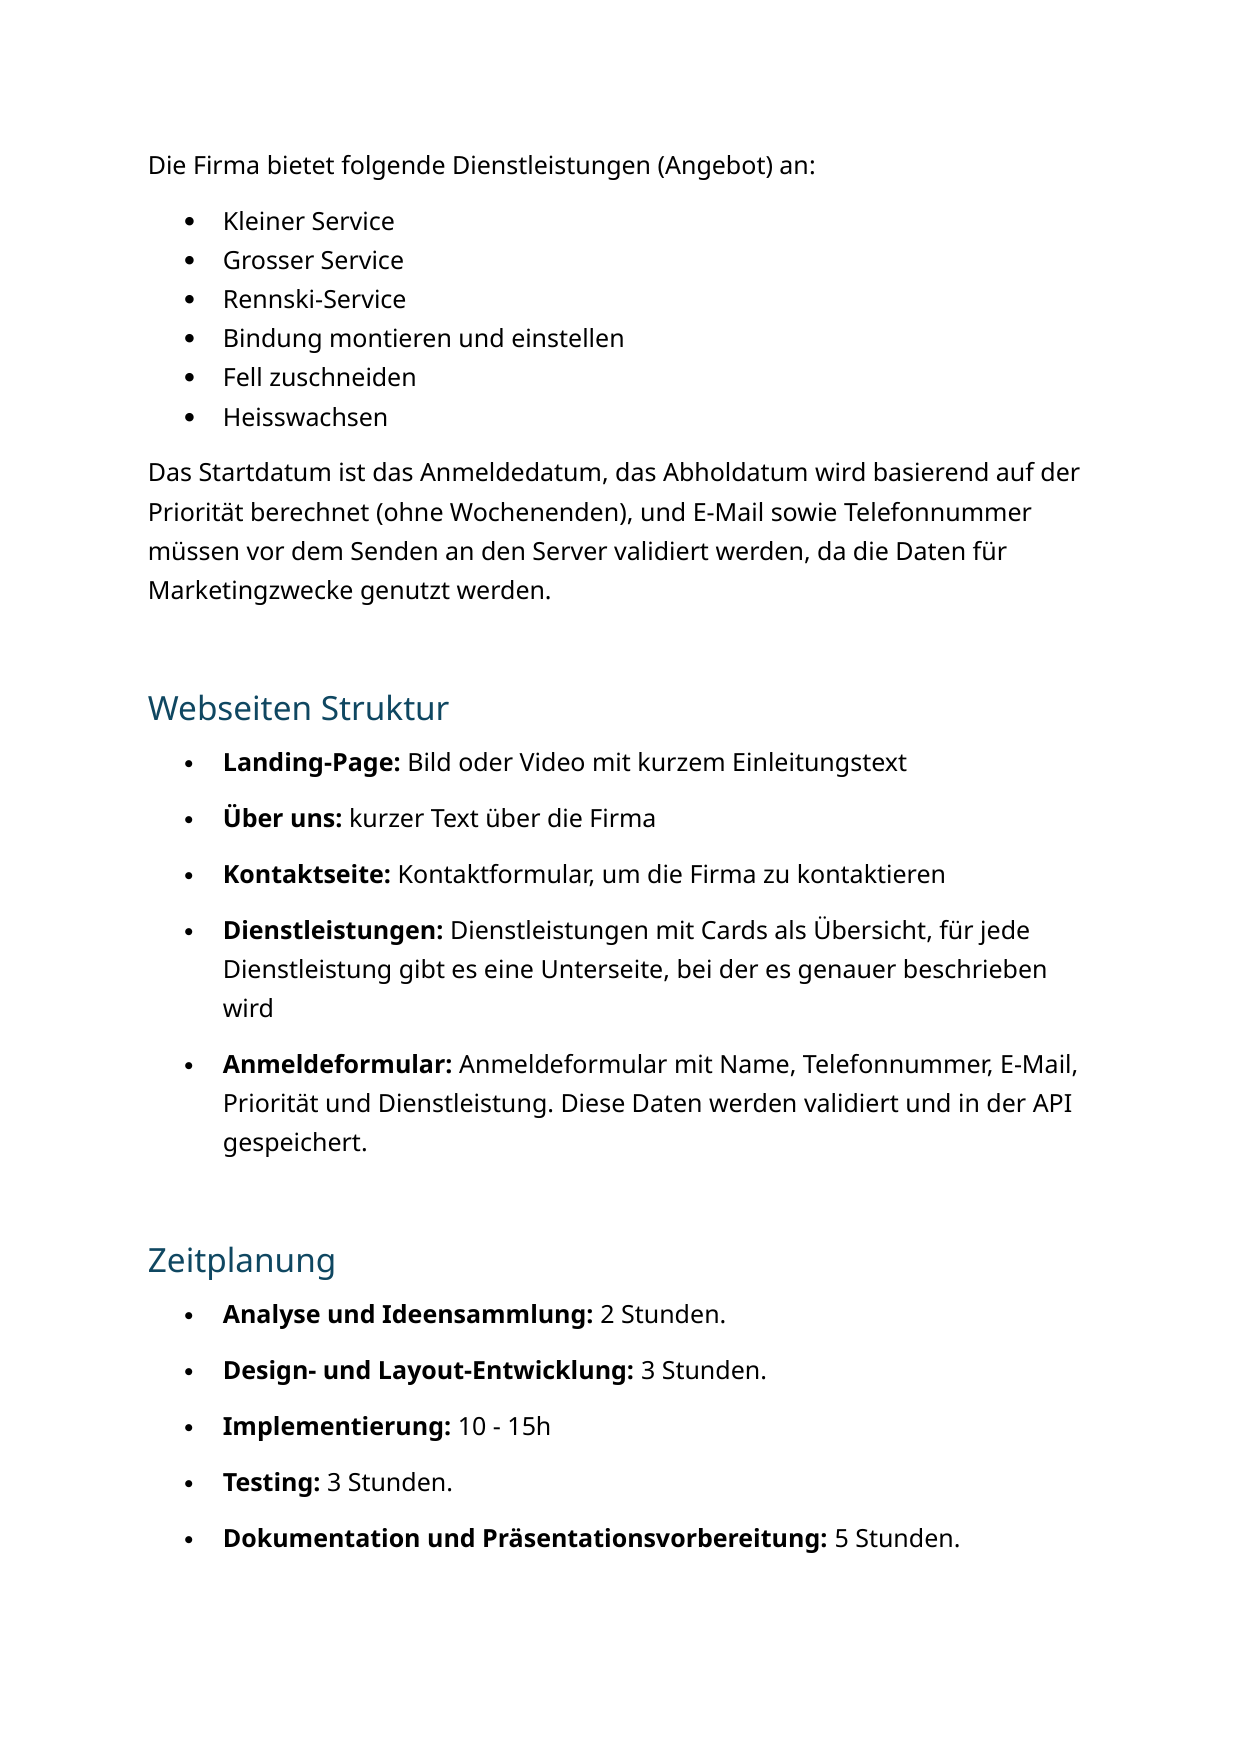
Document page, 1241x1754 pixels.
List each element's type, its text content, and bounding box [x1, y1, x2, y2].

list Fell zuschneiden [185, 360, 1093, 394]
list Landing-Page: Bild oder Video mit kurzem Einleitungstext [185, 745, 1093, 779]
list Anmeldeformular: Anmeldeformular mit Name, Telefonnummer, E-Mail, Priorität und Dienstleistung. Diese Daten werden validiert und in der API gespeichert. [185, 1046, 1093, 1159]
list Implementierung: 10 - 15h [185, 1409, 1093, 1443]
list Über uns: kurzer Text über die Firma [185, 801, 1093, 835]
list Design- und Layout-Entwicklung: 3 Stunden. [185, 1353, 1093, 1387]
list Grosser Service [185, 243, 1093, 277]
text Die Firma bietet folgende Dienstleistungen (Angebot) an: [148, 148, 1093, 182]
text Das Startdatum ist das Anmeldedatum, das Abholdatum wird basierend auf der Priorität berechnet (ohne Wochenenden), und E-Mail sowie Telefonnummer müssen vor dem Senden an den Server validiert werden, da die Daten für Marketingzwecke genutzt werden. [148, 455, 1093, 607]
list Heisswachsen [185, 399, 1093, 433]
subtitle Webseiten Struktur [148, 684, 1093, 730]
list Kontaktseite: Kontaktformular, um die Firma zu kontaktieren [185, 856, 1093, 891]
list Dokumentation und Präsentationsvorbereitung: 5 Stunden. [185, 1520, 1093, 1554]
list Kleiner Service [185, 203, 1093, 237]
list Bindung montieren und einstellen [185, 321, 1093, 355]
list Rennski-Service [185, 282, 1093, 316]
list Testing: 3 Stunden. [185, 1464, 1093, 1498]
subtitle Zeitplanung [148, 1236, 1093, 1282]
list Dienstleistungen: Dienstleistungen mit Cards als Übersicht, für jede Dienstleistung gibt es eine Unterseite, bei der es genauer beschrieben wird [185, 912, 1093, 1025]
list Analyse und Ideensammlung: 2 Stunden. [185, 1297, 1093, 1331]
